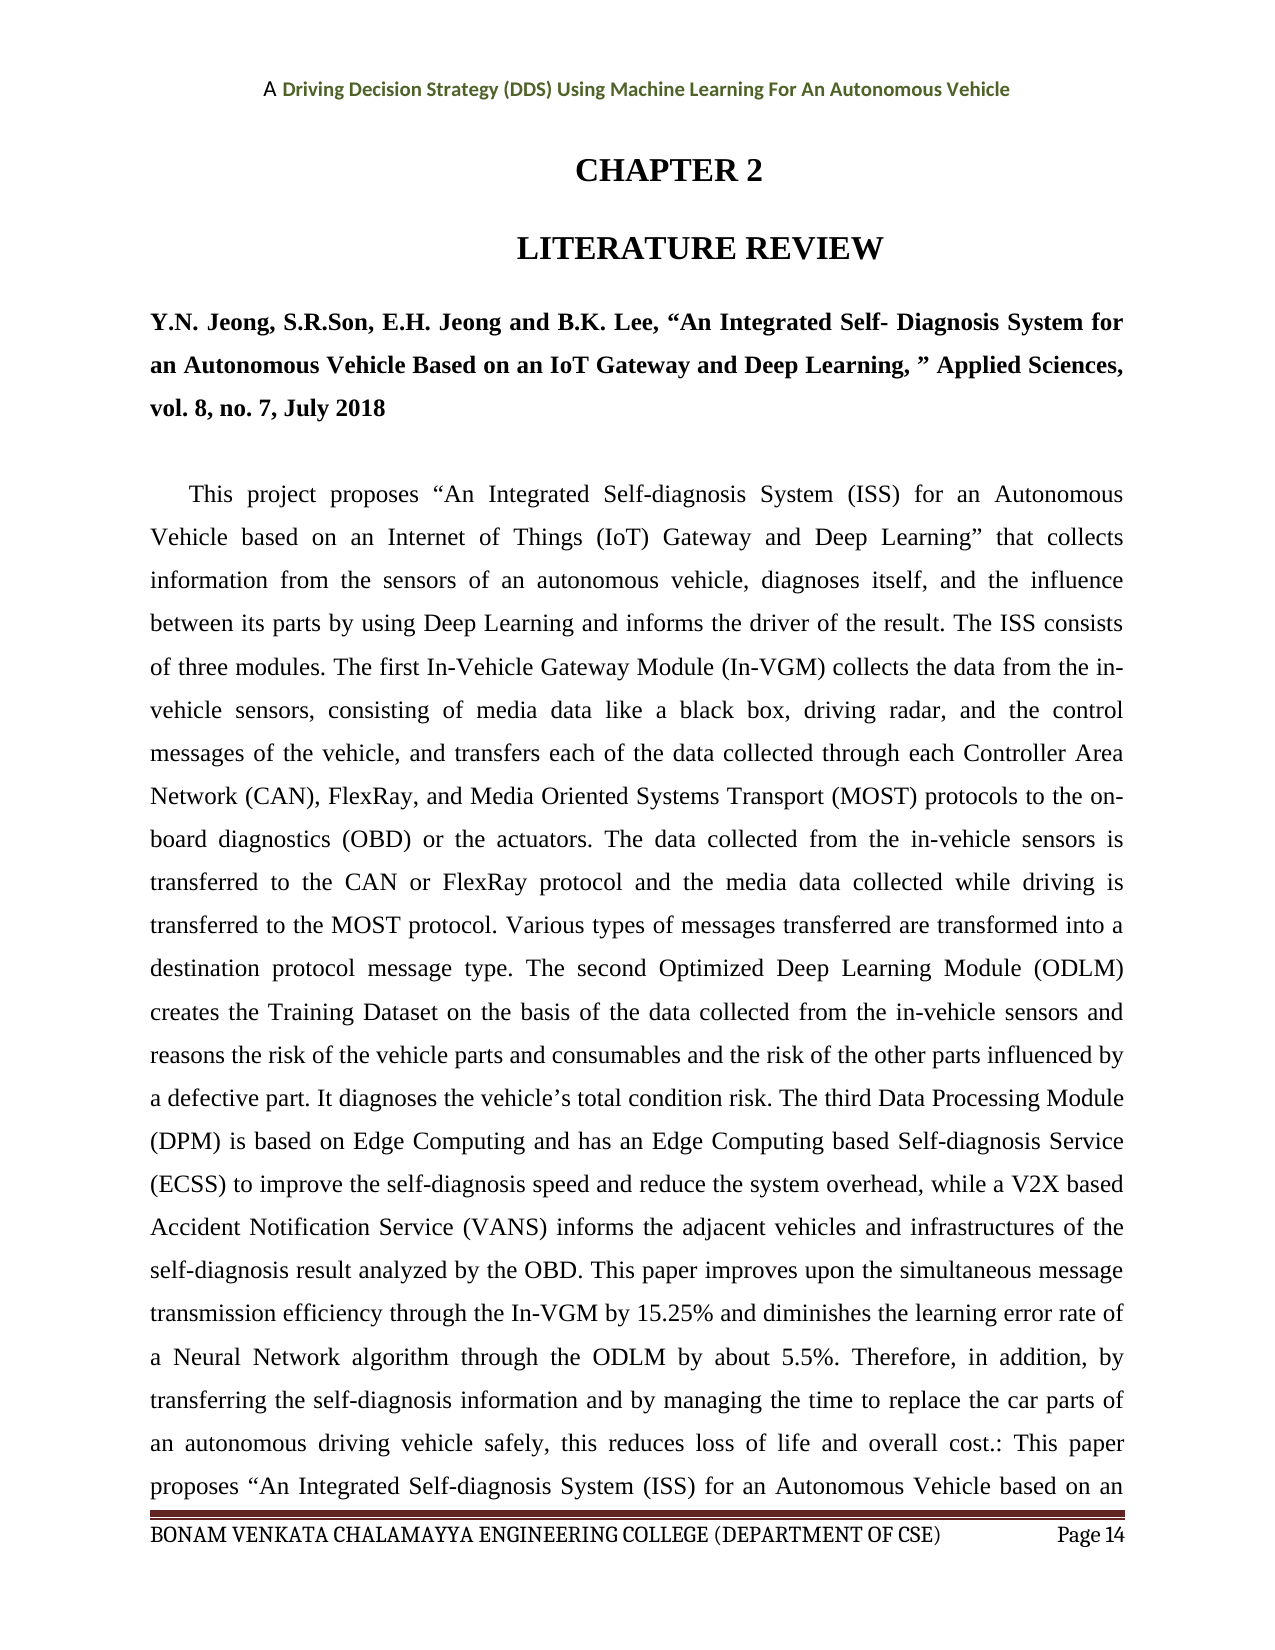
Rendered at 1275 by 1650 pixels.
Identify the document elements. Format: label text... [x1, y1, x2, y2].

text Y.N. Jeong, S.R.Son, E.H. Jeong and B.K. Lee, “An Integrated Self- Diagnosis System for an Autonomous Vehicle Based on an IoT Gateway and Deep Learning, ” Applied Sciences, vol. 8, no. 7, July 2018 [150, 307, 1125, 422]
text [150, 479, 1125, 1500]
text CHAPTER 2 [187, 150, 1098, 188]
text LITERATURE REVIEW [150, 228, 1125, 267]
